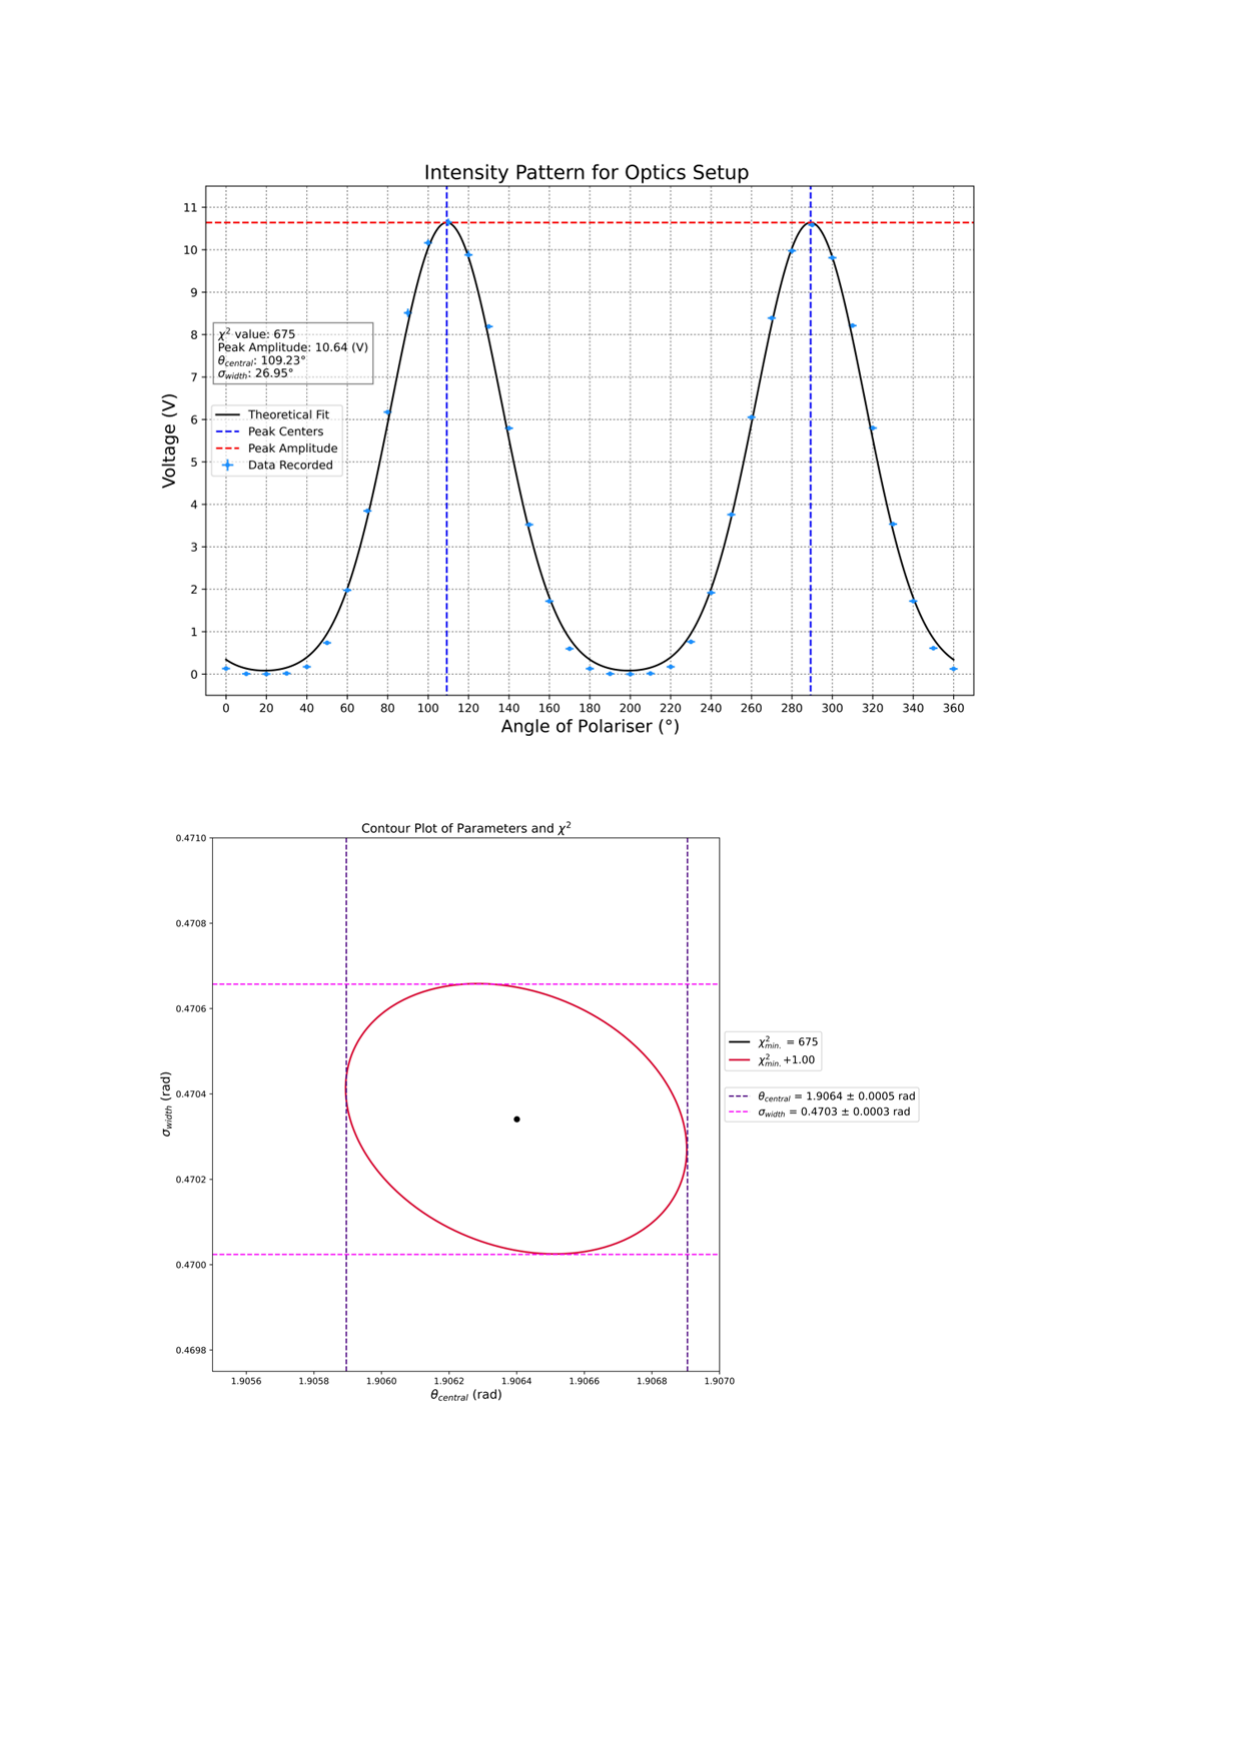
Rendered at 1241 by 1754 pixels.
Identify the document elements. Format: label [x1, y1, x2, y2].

picture [150, 150, 989, 746]
picture [150, 811, 928, 1408]
